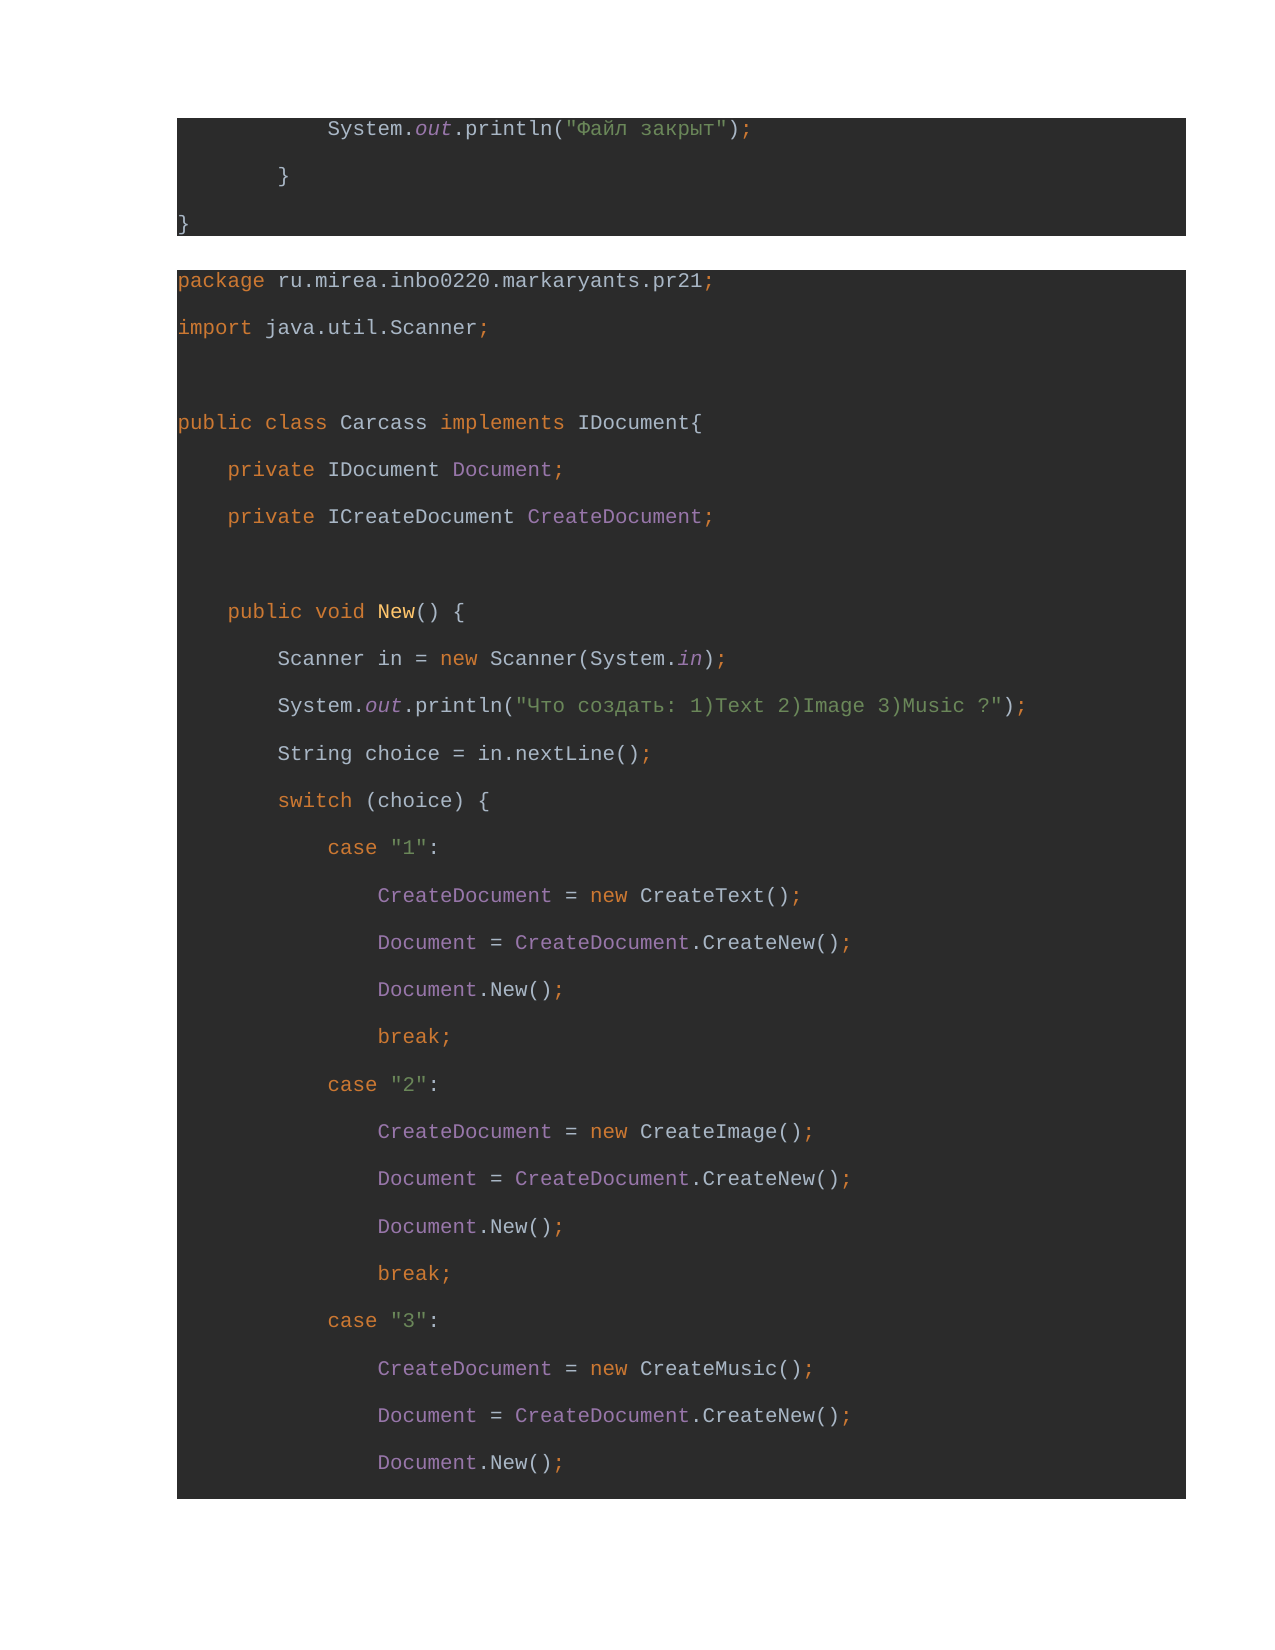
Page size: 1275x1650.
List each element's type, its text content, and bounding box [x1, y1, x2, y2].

text public class Carcass implements IDocument{ [177, 412, 1186, 459]
text Document.New(); [177, 1216, 1186, 1263]
text System.out.println("Файл закрыт"); [177, 118, 1186, 165]
text break; [177, 1263, 1186, 1310]
text import java.util.Scanner; [177, 317, 1186, 364]
text case "1": [177, 837, 1186, 885]
text Document = CreateDocument.CreateNew(); [177, 1405, 1186, 1452]
text Document.New(); [177, 979, 1186, 1027]
text case "3": [177, 1310, 1186, 1358]
text private ICreateDocument CreateDocument; [177, 506, 1186, 554]
text package ru.mirea.inbo0220.markaryants.pr21; [177, 270, 1186, 317]
text Document = CreateDocument.CreateNew(); [177, 1168, 1186, 1216]
text } [177, 213, 1186, 236]
text switch (choice) { [177, 790, 1186, 837]
text Document = CreateDocument.CreateNew(); [177, 932, 1186, 979]
text System.out.println("Что создать: 1)Text 2)Image 3)Music ?"); [177, 696, 1186, 743]
text break; [177, 1027, 1186, 1074]
text private IDocument Document; [177, 459, 1186, 506]
text CreateDocument = new CreateText(); [177, 885, 1186, 932]
text public void New() { [177, 601, 1186, 648]
text CreateDocument = new CreateMusic(); [177, 1358, 1186, 1405]
text Document.New(); [177, 1452, 1186, 1499]
text case "2": [177, 1074, 1186, 1121]
text } [177, 165, 1186, 213]
text String choice = in.nextLine(); [177, 743, 1186, 790]
text CreateDocument = new CreateImage(); [177, 1121, 1186, 1168]
text Scanner in = new Scanner(System.in); [177, 648, 1186, 696]
